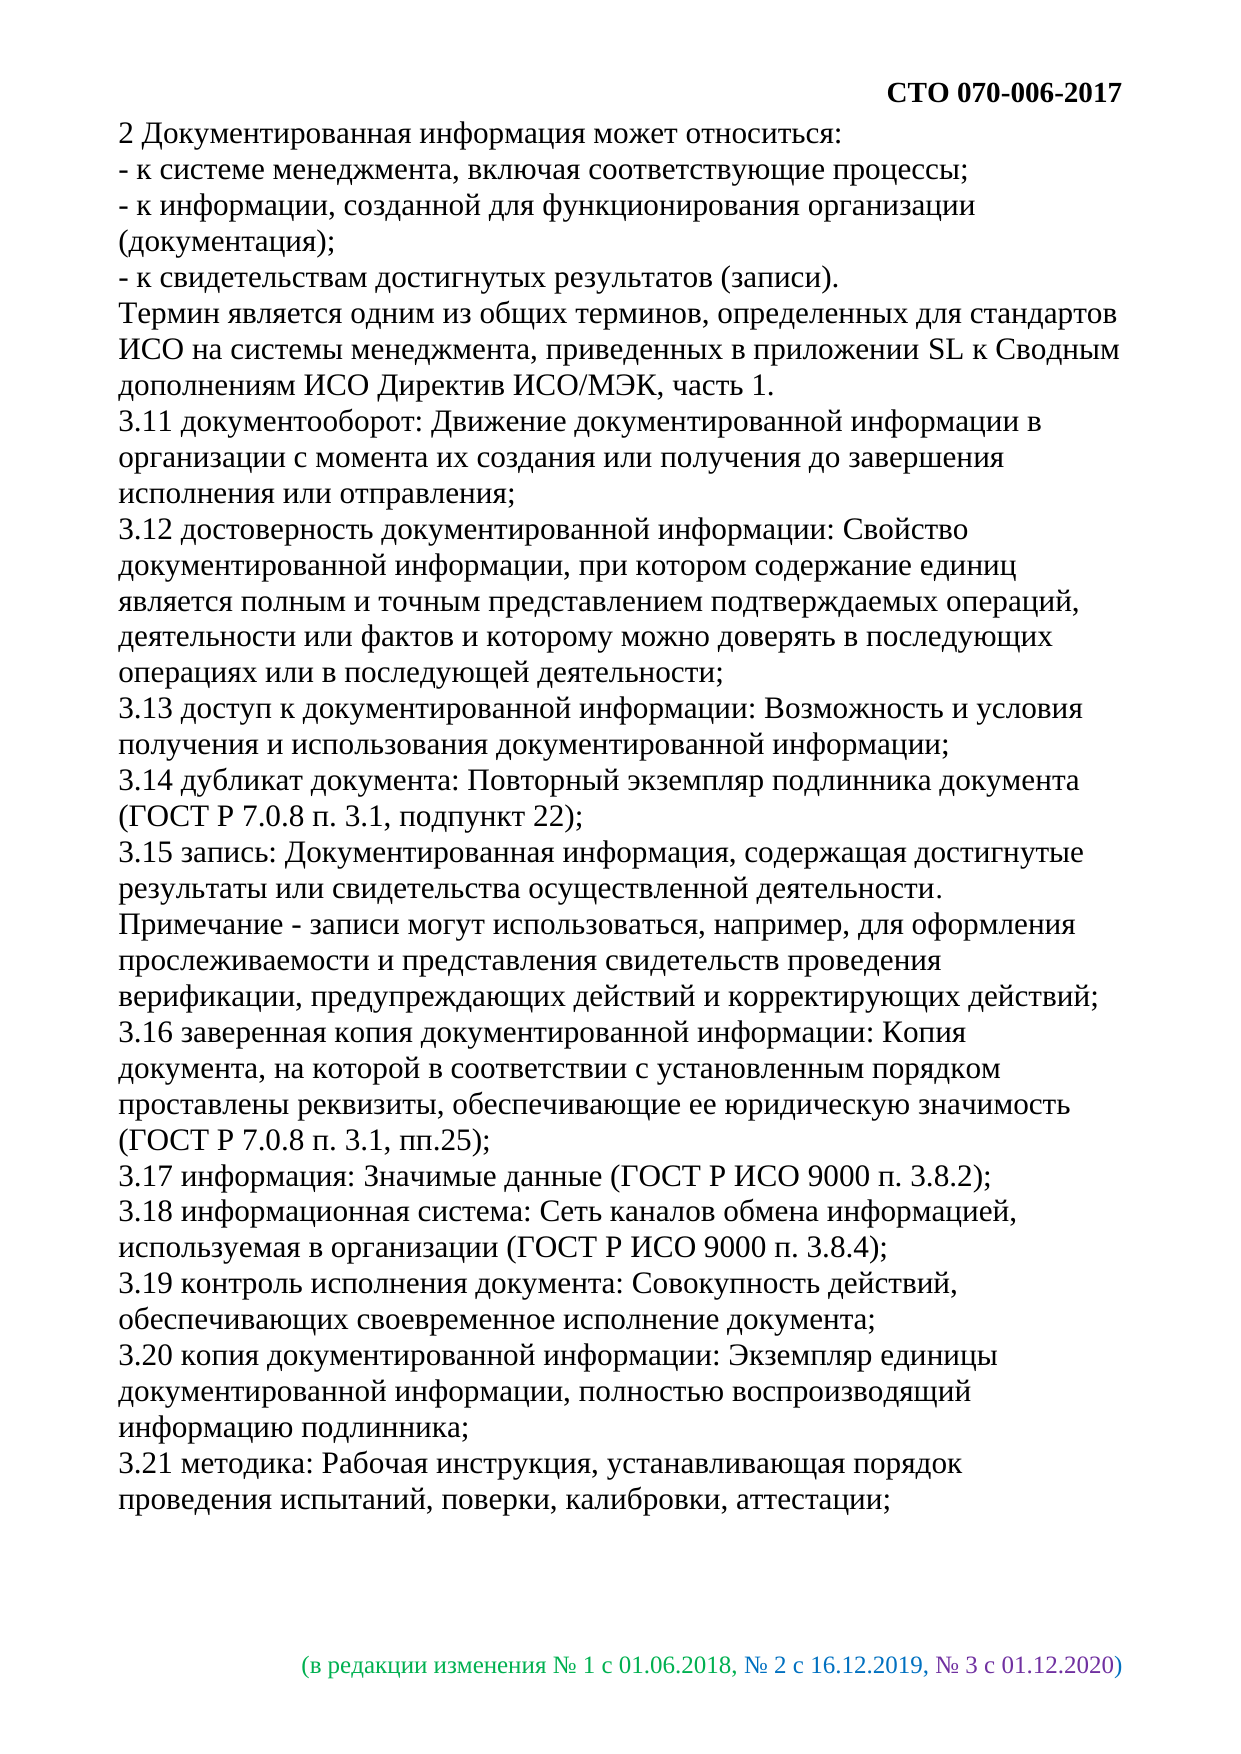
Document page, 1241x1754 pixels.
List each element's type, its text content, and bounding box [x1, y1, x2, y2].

text 3.21 методика: Рабочая инструкция, устанавливающая порядок проведения испытаний, поверки, калибровки, аттестации; [118, 1444, 1122, 1516]
text 3.15 запись: Документированная информация, содержащая достигнутые результаты или свидетельства осуществленной деятельности. [118, 833, 1122, 905]
text Термин является одним из общих терминов, определенных для стандартов ИСО на системы менеджмента, приведенных в приложении SL к Сводным дополнениям ИСО Директив ИСО/МЭК, часть 1. [118, 294, 1122, 402]
text Примечание - записи могут использоваться, например, для оформления прослеживаемости и представления свидетельств проведения верификации, предупреждающих действий и корректирующих действий; [118, 905, 1122, 1013]
text 3.17 информация: Значимые данные (ГОСТ Р ИСО 9000 п. 3.8.2); [118, 1157, 1122, 1193]
text 3.19 контроль исполнения документа: Совокупность действий, обеспечивающих своевременное исполнение документа; [118, 1264, 1122, 1336]
text - к свидетельствам достигнутых результатов (записи). [118, 258, 1122, 294]
text - к информации, созданной для функционирования организации (документация); [118, 186, 1122, 258]
text - к системе менеджмента, включая соответствующие процессы; [118, 151, 1122, 186]
text 3.18 информационная система: Сеть каналов обмена информацией, используемая в организации (ГОСТ Р ИСО 9000 п. 3.8.4); [118, 1193, 1122, 1264]
text 3.20 копия документированной информации: Экземпляр единицы документированной информации, полностью воспроизводящий информацию подлинника; [118, 1336, 1122, 1444]
text 3.12 достоверность документированной информации: Свойство документированной информации, при котором содержание единиц является полным и точным представлением подтверждаемых операций, деятельности или фактов и которому можно доверять в последующих операциях или в последующей деятельности; [118, 510, 1122, 689]
text 3.13 доступ к документированной информации: Возможность и условия получения и использования документированной информации; [118, 689, 1122, 761]
text 2 Документированная информация может относиться: [118, 114, 1122, 151]
text 3.11 документооборот: Движение документированной информации в организации с момента их создания или получения до завершения исполнения или отправления; [118, 402, 1122, 510]
text 3.16 заверенная копия документированной информации: Копия документа, на которой в соответствии с установленным порядком проставлены реквизиты, обеспечивающие ее юридическую значимость (ГОСТ Р 7.0.8 п. 3.1, пп.25); [118, 1013, 1122, 1157]
text 3.14 дубликат документа: Повторный экземпляр подлинника документа (ГОСТ Р 7.0.8 п. 3.1, подпункт 22); [118, 761, 1122, 833]
